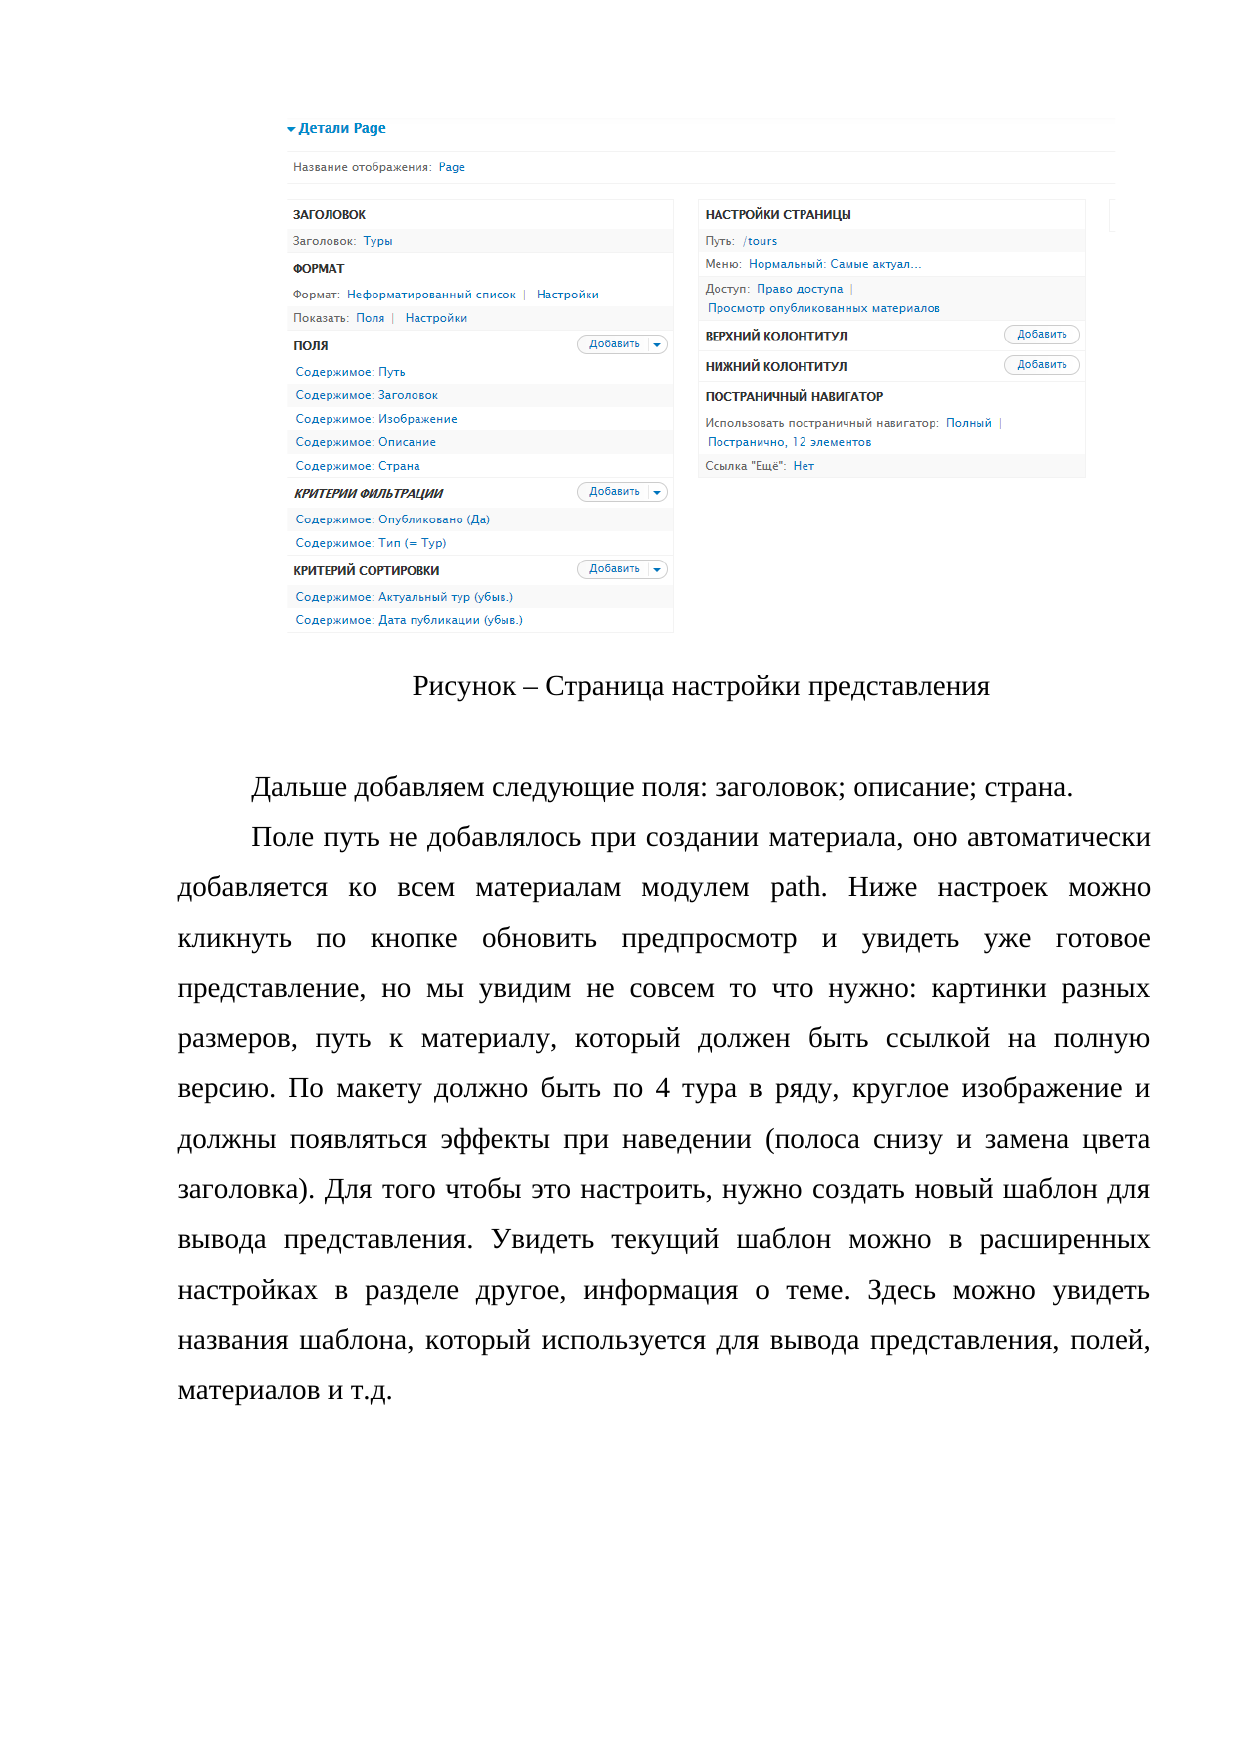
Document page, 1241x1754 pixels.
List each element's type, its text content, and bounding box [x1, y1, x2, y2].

picture [287, 118, 1116, 652]
text Рисунок – Страница настройки представления [177, 668, 1152, 702]
text Поле путь не добавлялось при создании материала, оно автоматически добавляется ко всем материалам модулем path. Ниже настроек можно кликнуть по кнопке обновить предпросмотр и увидеть уже готовое представление, но мы увидим не совсем то что нужно: картинки разных размеров, путь к материалу, который должен быть ссылкой на полную версию. По макету должно быть по 4 тура в ряду, круглое изображение и должны появляться эффекты при наведении (полоса снизу и замена цвета заголовка). Для того чтобы это настроить, нужно создать новый шаблон для вывода представления. Увидеть текущий шаблон можно в расширенных настройках в разделе другое, информация о теме. Здесь можно увидеть названия шаблона, который используется для вывода представления, полей, материалов и т.д. [177, 819, 1152, 1406]
text Дальше добавляем следующие поля: заголовок; описание; страна. [177, 769, 1152, 802]
